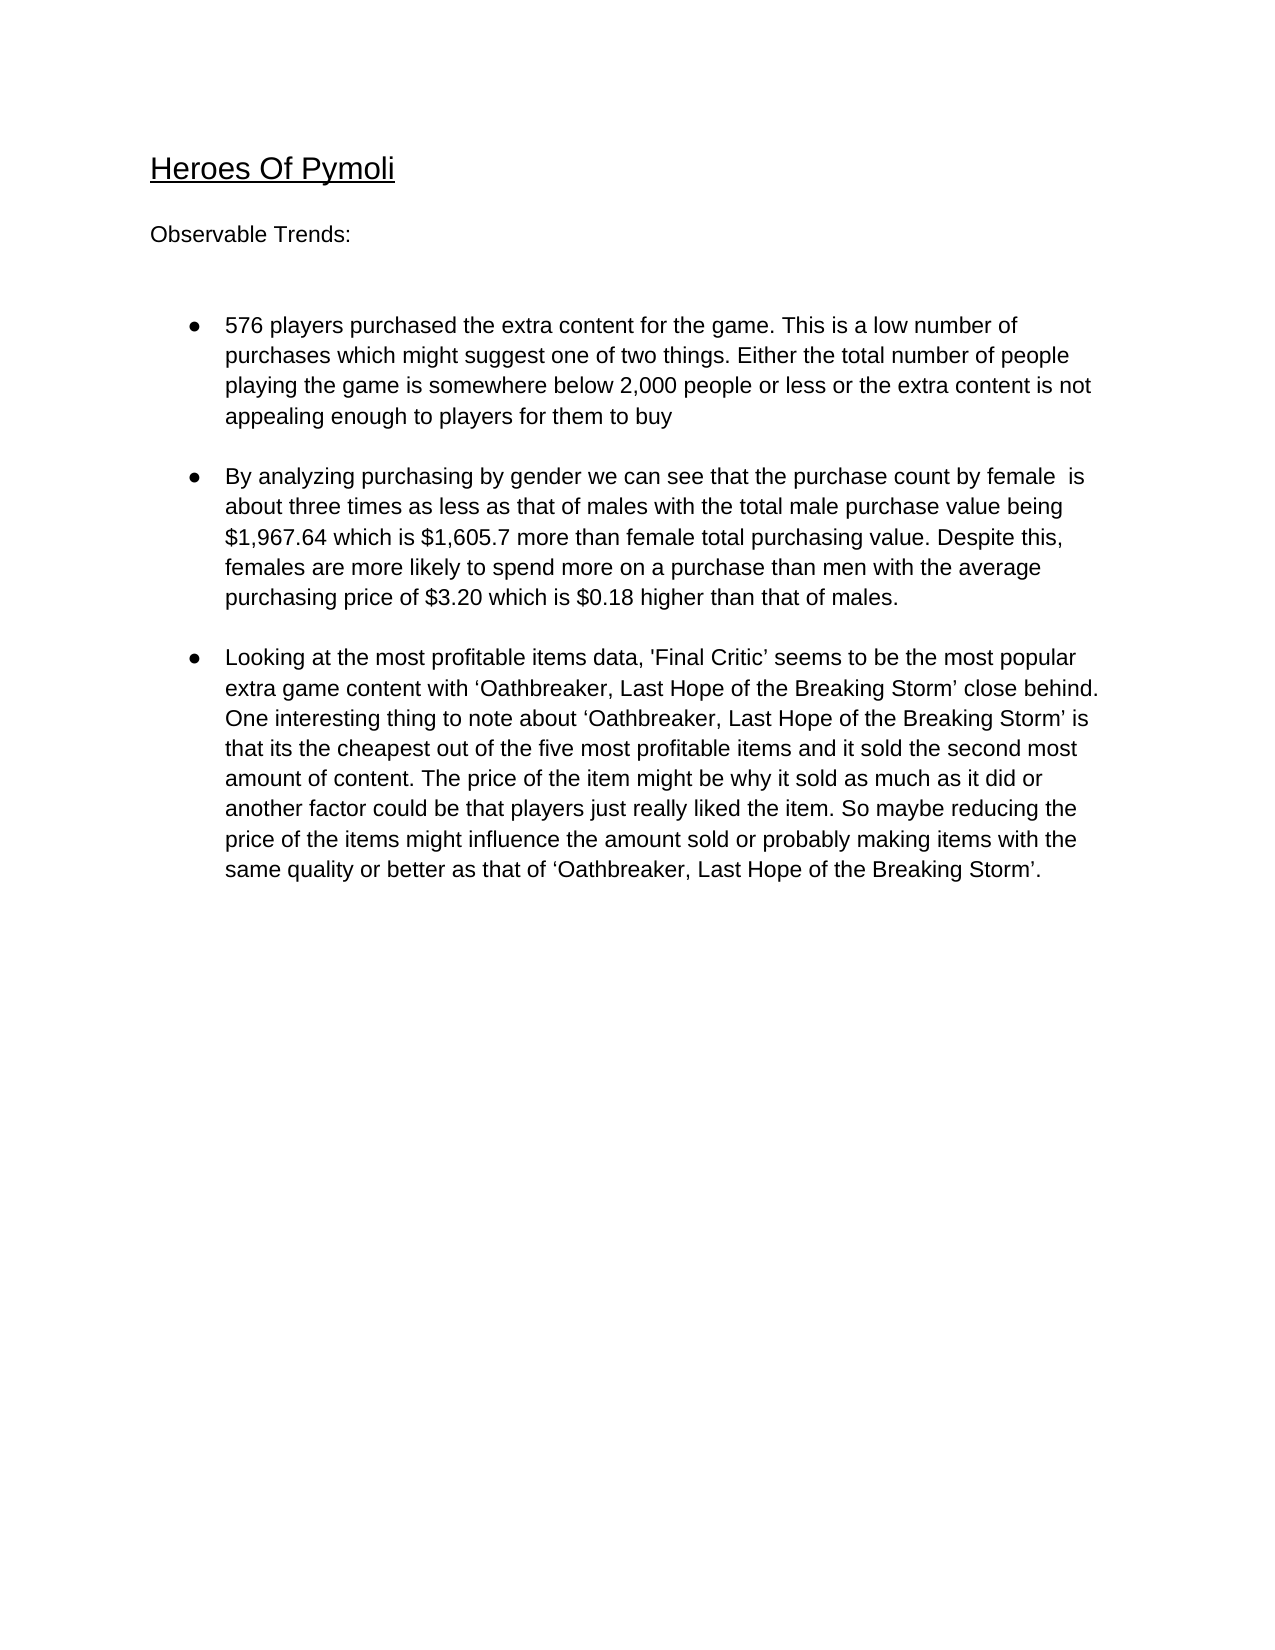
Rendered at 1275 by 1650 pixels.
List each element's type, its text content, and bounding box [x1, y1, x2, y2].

list Looking at the most profitable items data, 'Final Critic’ seems to be the most popular extra game content with ‘Oathbreaker, Last Hope of the Breaking Storm’ close behind. One interesting thing to note about ‘Oathbreaker, Last Hope of the Breaking Storm’ is that its the cheapest out of the five most profitable items and it sold the second most amount of content. The price of the item might be why it sold as much as it did or another factor could be that players just really liked the item. So maybe reducing the price of the items might influence the amount sold or probably making items with the same quality or better as that of ‘Oathbreaker, Last Hope of the Breaking Storm’. [187, 644, 1125, 882]
text Observable Trends: [150, 221, 1125, 248]
list By analyzing purchasing by gender we can see that the purchase count by female is about three times as less as that of males with the total male purchase value being $1,967.64 which is $1,605.7 more than female total purchasing value. Despite this, females are more likely to spend more on a purchase than men with the average purchasing price of $3.20 which is $0.18 higher than that of males. [187, 463, 1125, 610]
list 576 players purchased the extra content for the game. This is a low number of purchases which might suggest one of two things. Either the total number of people playing the game is somewhere below 2,000 people or less or the extra content is not appealing enough to players for them to buy [187, 312, 1125, 429]
text Heroes Of Pymoli [150, 150, 1125, 186]
